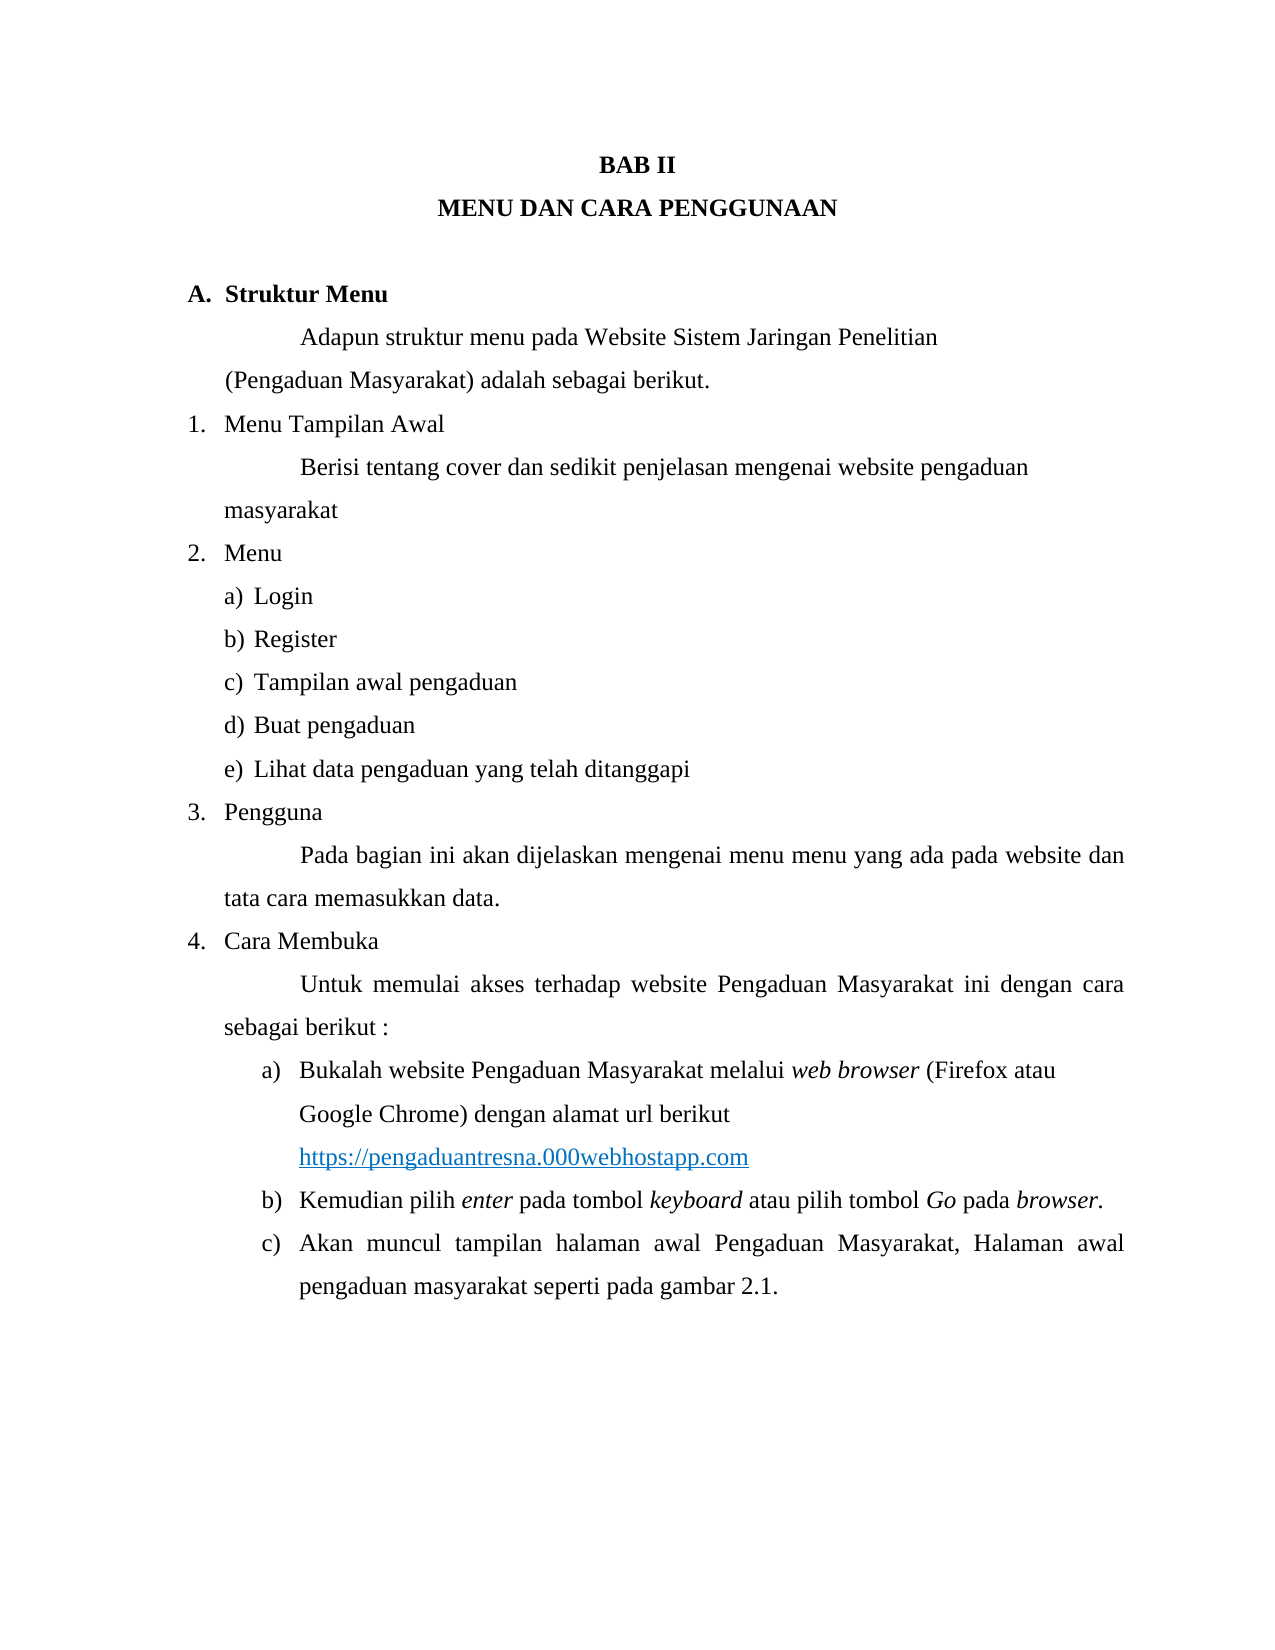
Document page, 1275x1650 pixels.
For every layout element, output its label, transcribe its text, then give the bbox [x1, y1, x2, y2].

list Lihat data pengaduan yang telah ditanggapi [224, 754, 1125, 782]
list Bukalah website Pengaduan Masyarakat melalui web browser (Firefox atau Google Chrome) dengan alamat url berikut [261, 1056, 1125, 1127]
list Struktur Menu [187, 279, 1125, 308]
list Untuk memulai akses terhadap website Pengaduan Masyarakat ini dengan cara sebagai berikut : [224, 969, 1125, 1041]
list Cara Membuka [187, 926, 1125, 955]
list Menu [187, 538, 1125, 567]
list Pengguna [187, 797, 1125, 826]
list (Pengaduan Masyarakat) adalah sebagai berikut. [225, 366, 1125, 394]
list Buat pengaduan [224, 711, 1125, 739]
list Pada bagian ini akan dijelaskan mengenai menu menu yang ada pada website dan tata cara memasukkan data. [224, 840, 1125, 912]
list Login [224, 581, 1125, 610]
list Menu Tampilan Awal [187, 409, 1125, 437]
list BAB II [150, 150, 1125, 179]
list Kemudian pilih enter pada tombol keyboard atau pilih tombol Go pada browser. [261, 1185, 1125, 1214]
list Register [224, 624, 1125, 653]
list Akan muncul tampilan halaman awal Pengaduan Masyarakat, Halaman awal pengaduan masyarakat seperti pada gambar 2.1. [261, 1228, 1125, 1300]
list Berisi tentang cover dan sedikit penjelasan mengenai website pengaduan masyarakat [224, 452, 1125, 524]
list Adapun struktur menu pada Website Sistem Jaringan Penelitian [225, 322, 1125, 351]
list MENU DAN CARA PENGGUNAAN [150, 193, 1125, 222]
list Tampilan awal pengaduan [224, 667, 1125, 696]
list https://pengaduantresna.000webhostapp.com [299, 1142, 1125, 1171]
